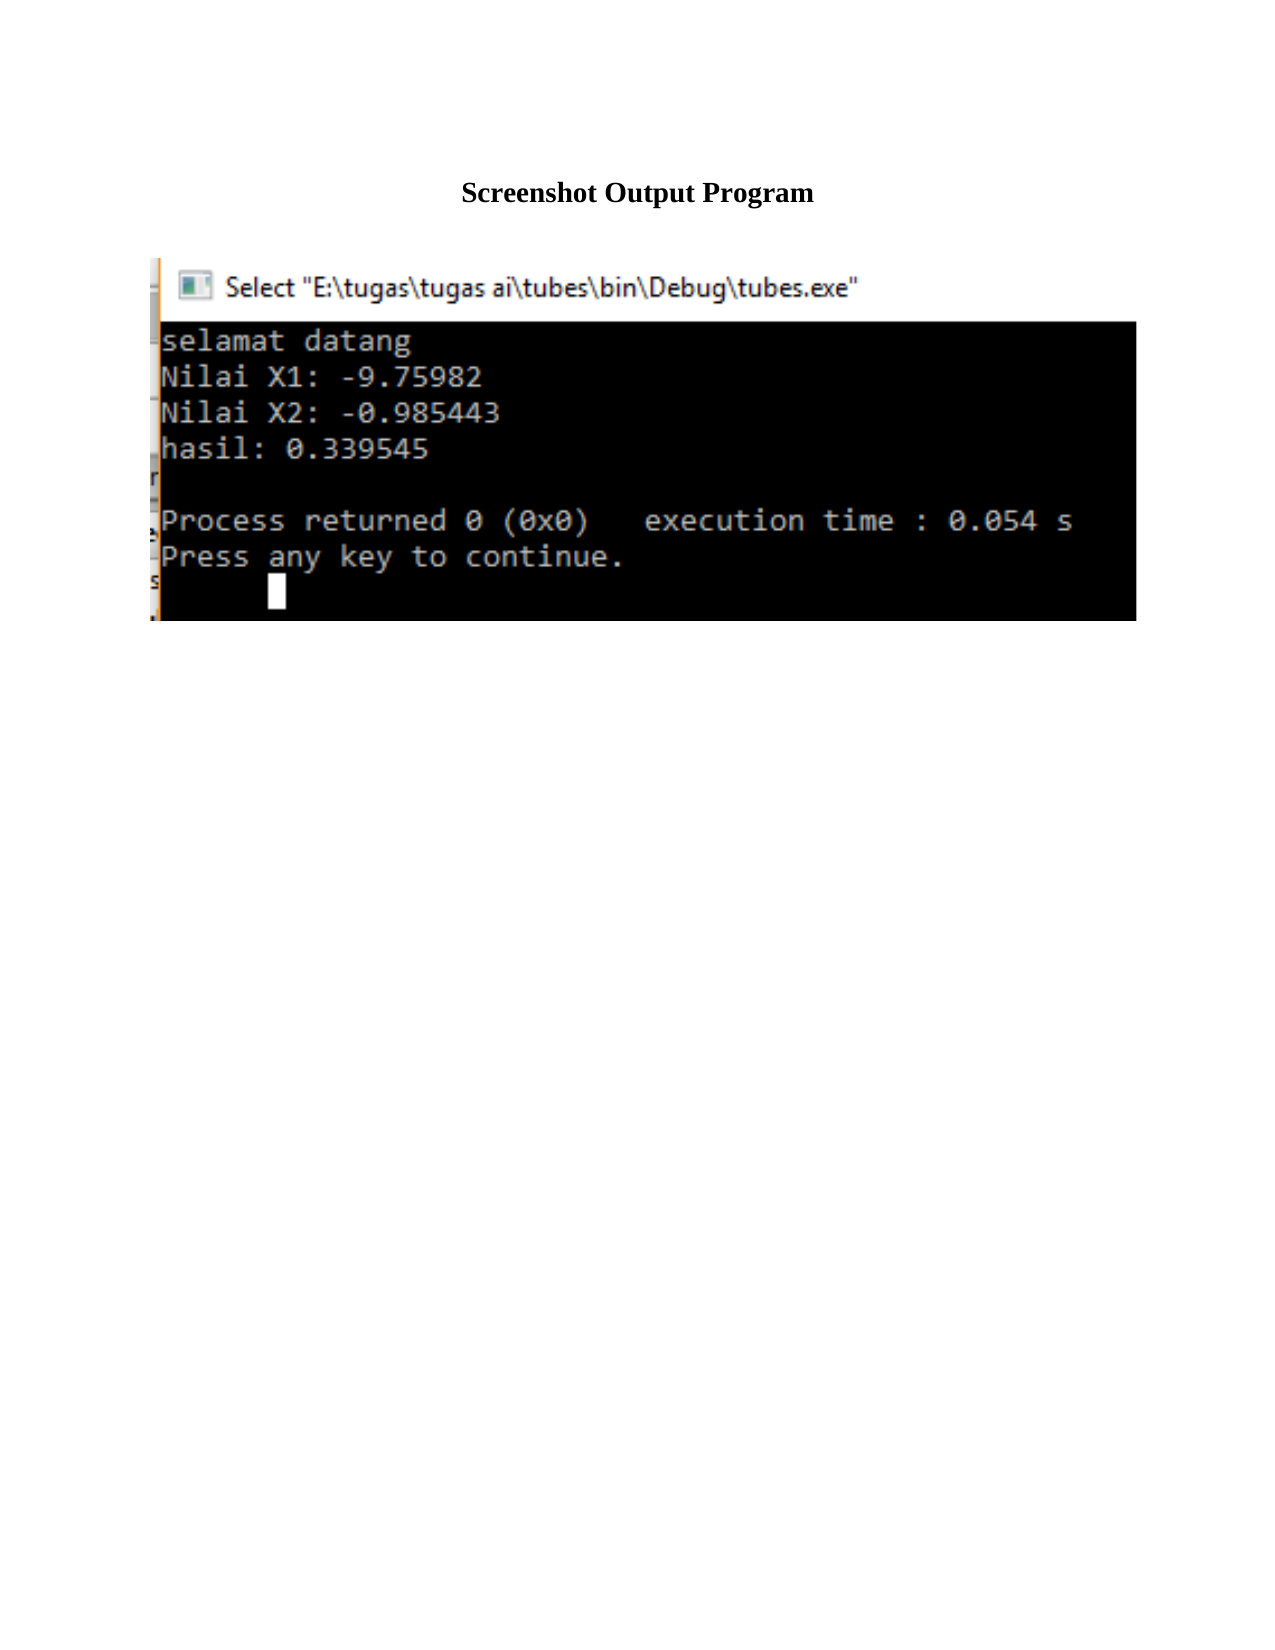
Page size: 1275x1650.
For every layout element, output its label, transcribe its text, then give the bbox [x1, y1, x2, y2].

picture [150, 258, 1137, 621]
subtitle Screenshot Output Program [150, 175, 1125, 208]
